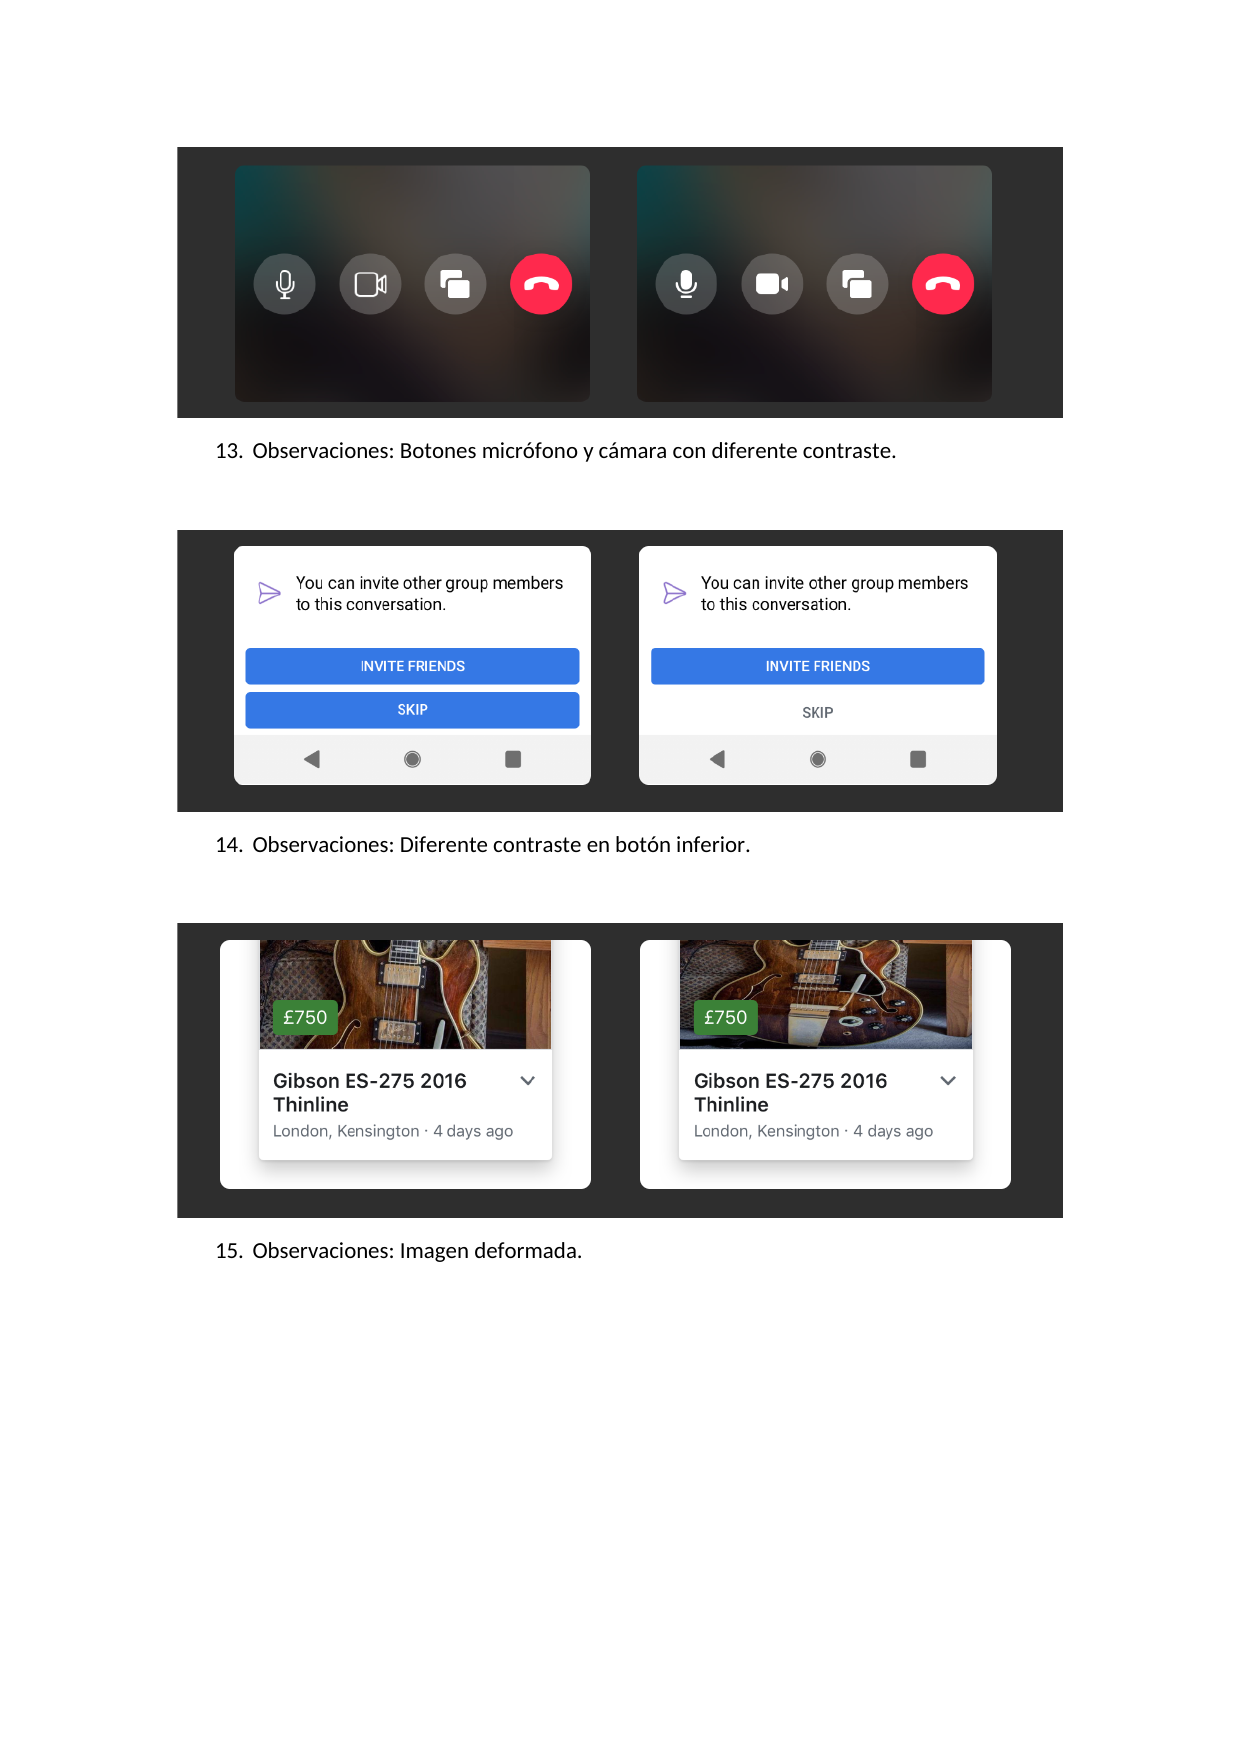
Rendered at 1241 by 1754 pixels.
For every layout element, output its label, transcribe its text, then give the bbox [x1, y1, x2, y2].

list Observaciones: Botones micrófono y cámara con diferente contraste. [215, 437, 1063, 464]
picture [177, 530, 1063, 812]
list Observaciones: Imagen deformada. [215, 1236, 1063, 1264]
picture [177, 923, 1063, 1218]
list Observaciones: Diferente contraste en botón inferior. [215, 830, 1063, 858]
picture [177, 147, 1063, 418]
